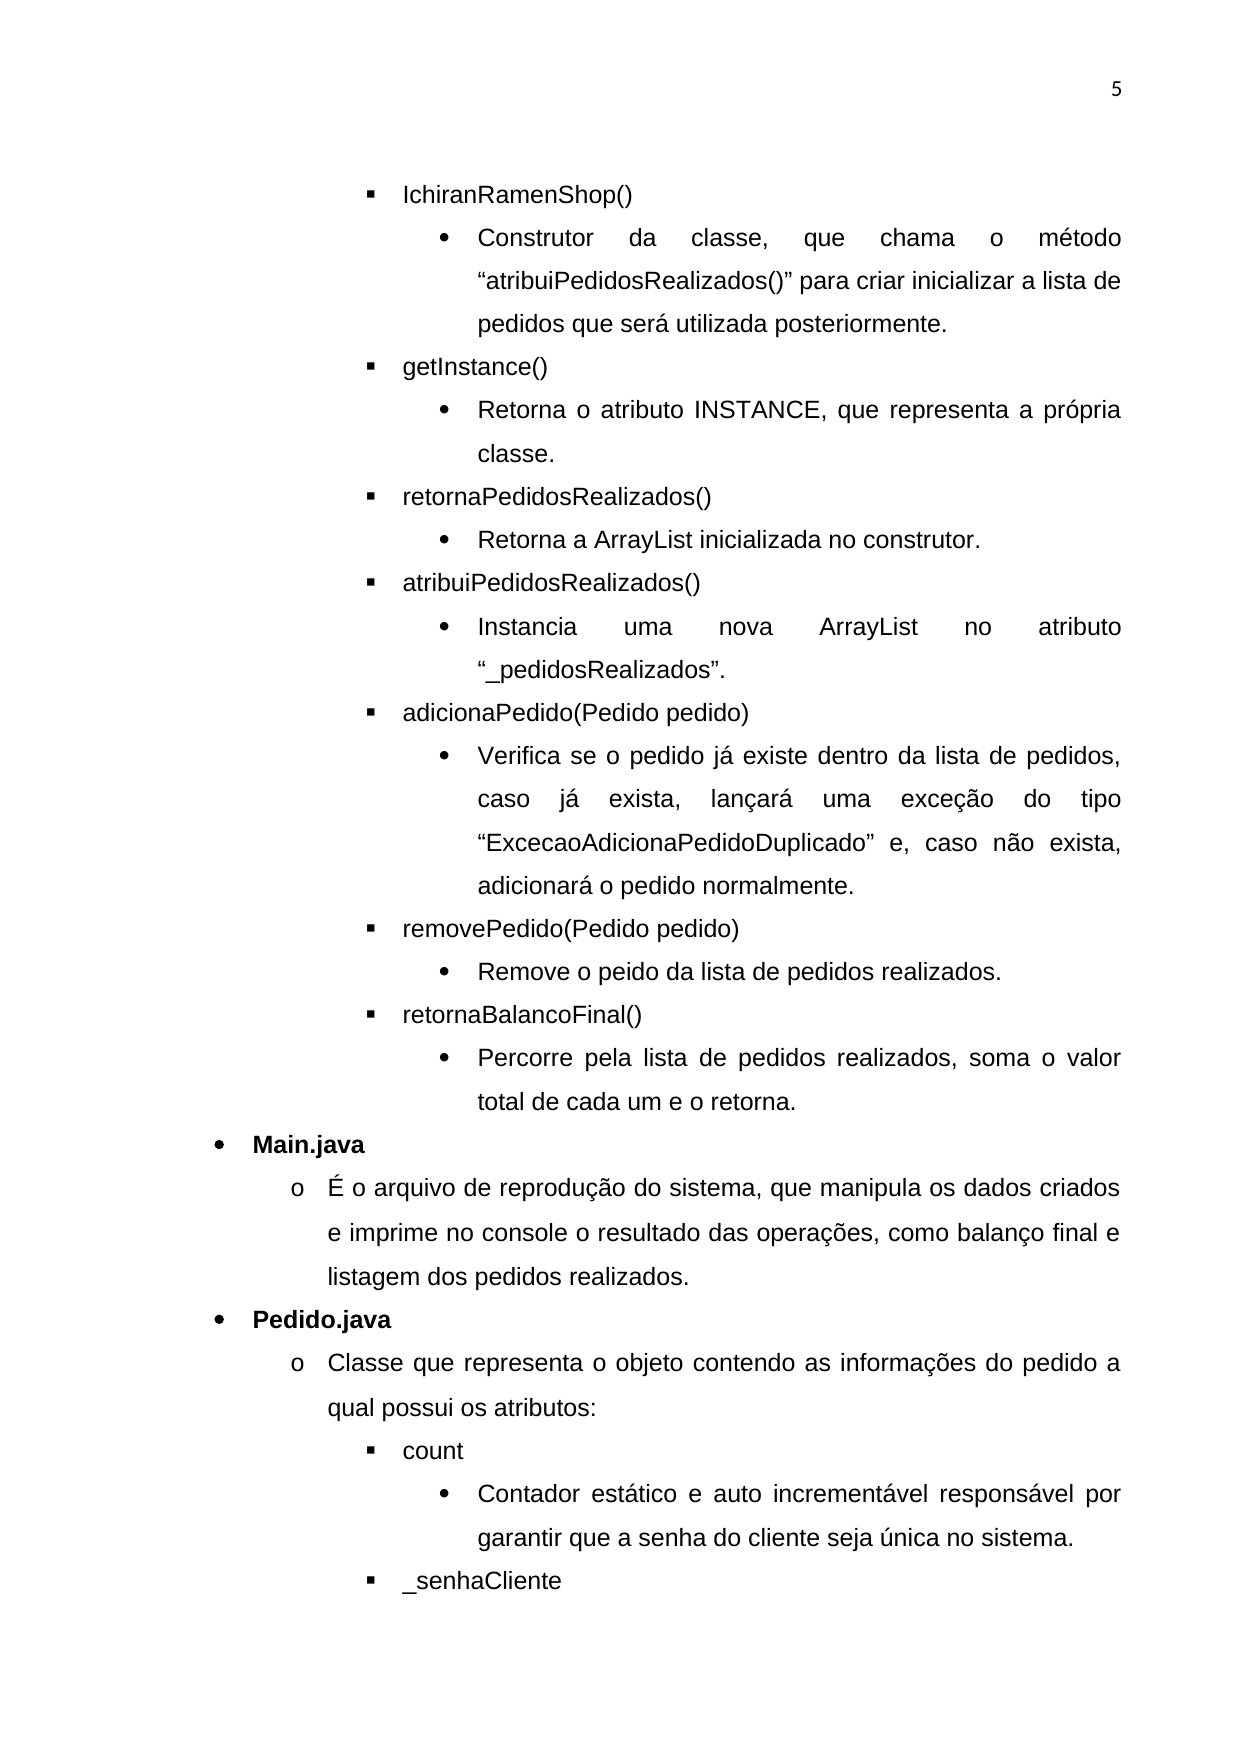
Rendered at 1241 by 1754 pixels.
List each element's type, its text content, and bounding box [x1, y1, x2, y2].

list getInstance() [365, 352, 1122, 381]
list IchiranRamenShop() [365, 179, 1122, 208]
list _senhaCliente [365, 1566, 1122, 1595]
list Retorna a ArrayList inicializada no construtor. [440, 525, 1122, 554]
list atribuiPedidosRealizados() [365, 568, 1122, 597]
list retornaPedidosRealizados() [365, 482, 1122, 511]
list É o arquivo de reprodução do sistema, que manipula os dados criados e imprime no console o resultado das operações, como balanço final e listagem dos pedidos realizados. [290, 1173, 1122, 1290]
list Remove o peido da lista de pedidos realizados. [440, 957, 1122, 986]
list Contador estático e auto incrementável responsável por garantir que a senha do cliente seja única no sistema. [440, 1479, 1122, 1551]
list Retorna o atributo INSTANCE, que representa a própria classe. [440, 396, 1122, 467]
list Construtor da classe, que chama o método “atribuiPedidosRealizados()” para criar inicializar a lista de pedidos que será utilizada posteriormente. [440, 223, 1122, 338]
list Percorre pela lista de pedidos realizados, soma o valor total de cada um e o retorna. [440, 1043, 1122, 1115]
list removePedido(Pedido pedido) [365, 914, 1122, 943]
list adicionaPedido(Pedido pedido) [365, 698, 1122, 727]
list Instancia uma nova ArrayList no atributo “_pedidosRealizados”. [440, 612, 1122, 683]
list Classe que representa o objeto contendo as informações do pedido a qual possui os atributos: [290, 1348, 1122, 1422]
list Pedido.java [215, 1304, 1122, 1333]
list count [365, 1436, 1122, 1465]
list Main.java [215, 1130, 1122, 1159]
list retornaBalancoFinal() [365, 1000, 1122, 1029]
list Verifica se o pedido já existe dentro da lista de pedidos, caso já exista, lançará uma exceção do tipo “ExcecaoAdicionaPedidoDuplicado” e, caso não exista, adicionará o pedido normalmente. [440, 741, 1122, 899]
